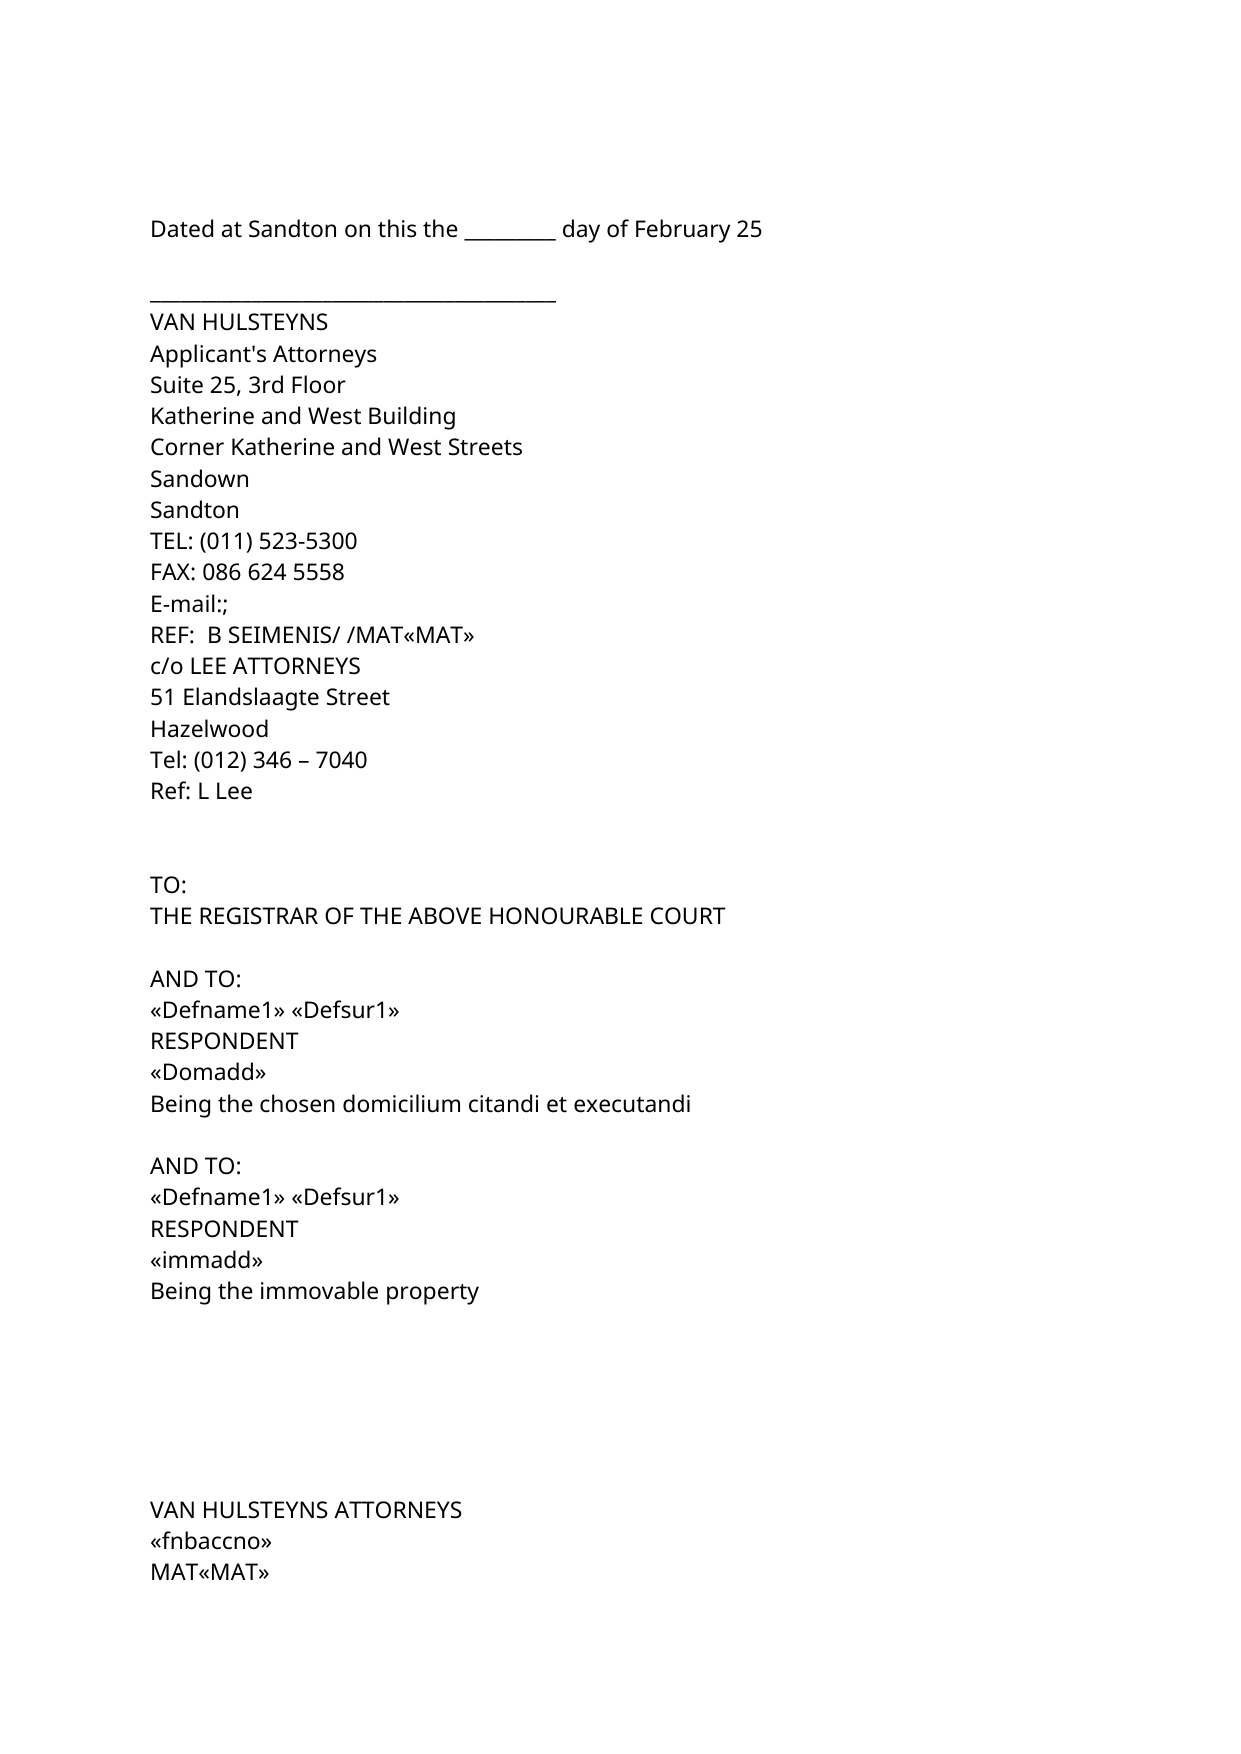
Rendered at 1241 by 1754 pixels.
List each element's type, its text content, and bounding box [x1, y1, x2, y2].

text VAN HULSTEYNS ATTORNEYS [150, 1494, 1090, 1525]
text Tel: (012) 346 – 7040 [150, 744, 1090, 775]
text c/o LEE ATTORNEYS [150, 650, 1090, 681]
text RESPONDENT [150, 1025, 1090, 1056]
text FAX: 086 624 5558 [150, 556, 1090, 587]
text 51 Elandslaagte Street [150, 681, 1090, 712]
text Sandown [150, 462, 1090, 494]
text Being the chosen domicilium citandi et executandi [150, 1087, 1090, 1119]
text THE REGISTRAR OF THE ABOVE HONOURABLE COURT [150, 900, 1090, 931]
text REF: B SEIMENIS/ /MAT«MAT» [150, 619, 1090, 650]
text Hazelwood [150, 712, 1090, 744]
text Being the immovable property [150, 1275, 1090, 1306]
text RESPONDENT [150, 1212, 1090, 1244]
text E-mail:; [150, 587, 1090, 619]
text «Defname1» «Defsur1» [150, 994, 1090, 1025]
text «Defname1» «Defsur1» [150, 1181, 1090, 1212]
text «fnbaccno» [150, 1525, 1090, 1556]
text AND TO: [150, 1150, 1090, 1181]
text Katherine and West Building [150, 400, 1090, 431]
text Suite 25, 3rd Floor [150, 369, 1090, 400]
text «Domadd» [150, 1056, 1090, 1087]
text TEL: (011) 523-5300 [150, 525, 1090, 556]
text Ref: L Lee [150, 775, 1090, 806]
text ________________________________________ [150, 275, 1090, 306]
text AND TO: [150, 962, 1090, 994]
text TO: [150, 869, 1090, 900]
text VAN HULSTEYNS [150, 306, 1090, 337]
text Applicant's Attorneys [150, 337, 1090, 369]
text Sandton [150, 494, 1090, 525]
text Dated at Sandton on this the _________ day of February 25 [150, 212, 1090, 244]
text Corner Katherine and West Streets [150, 431, 1090, 462]
text «immadd» [150, 1244, 1090, 1275]
text MAT«MAT» [150, 1556, 1090, 1587]
